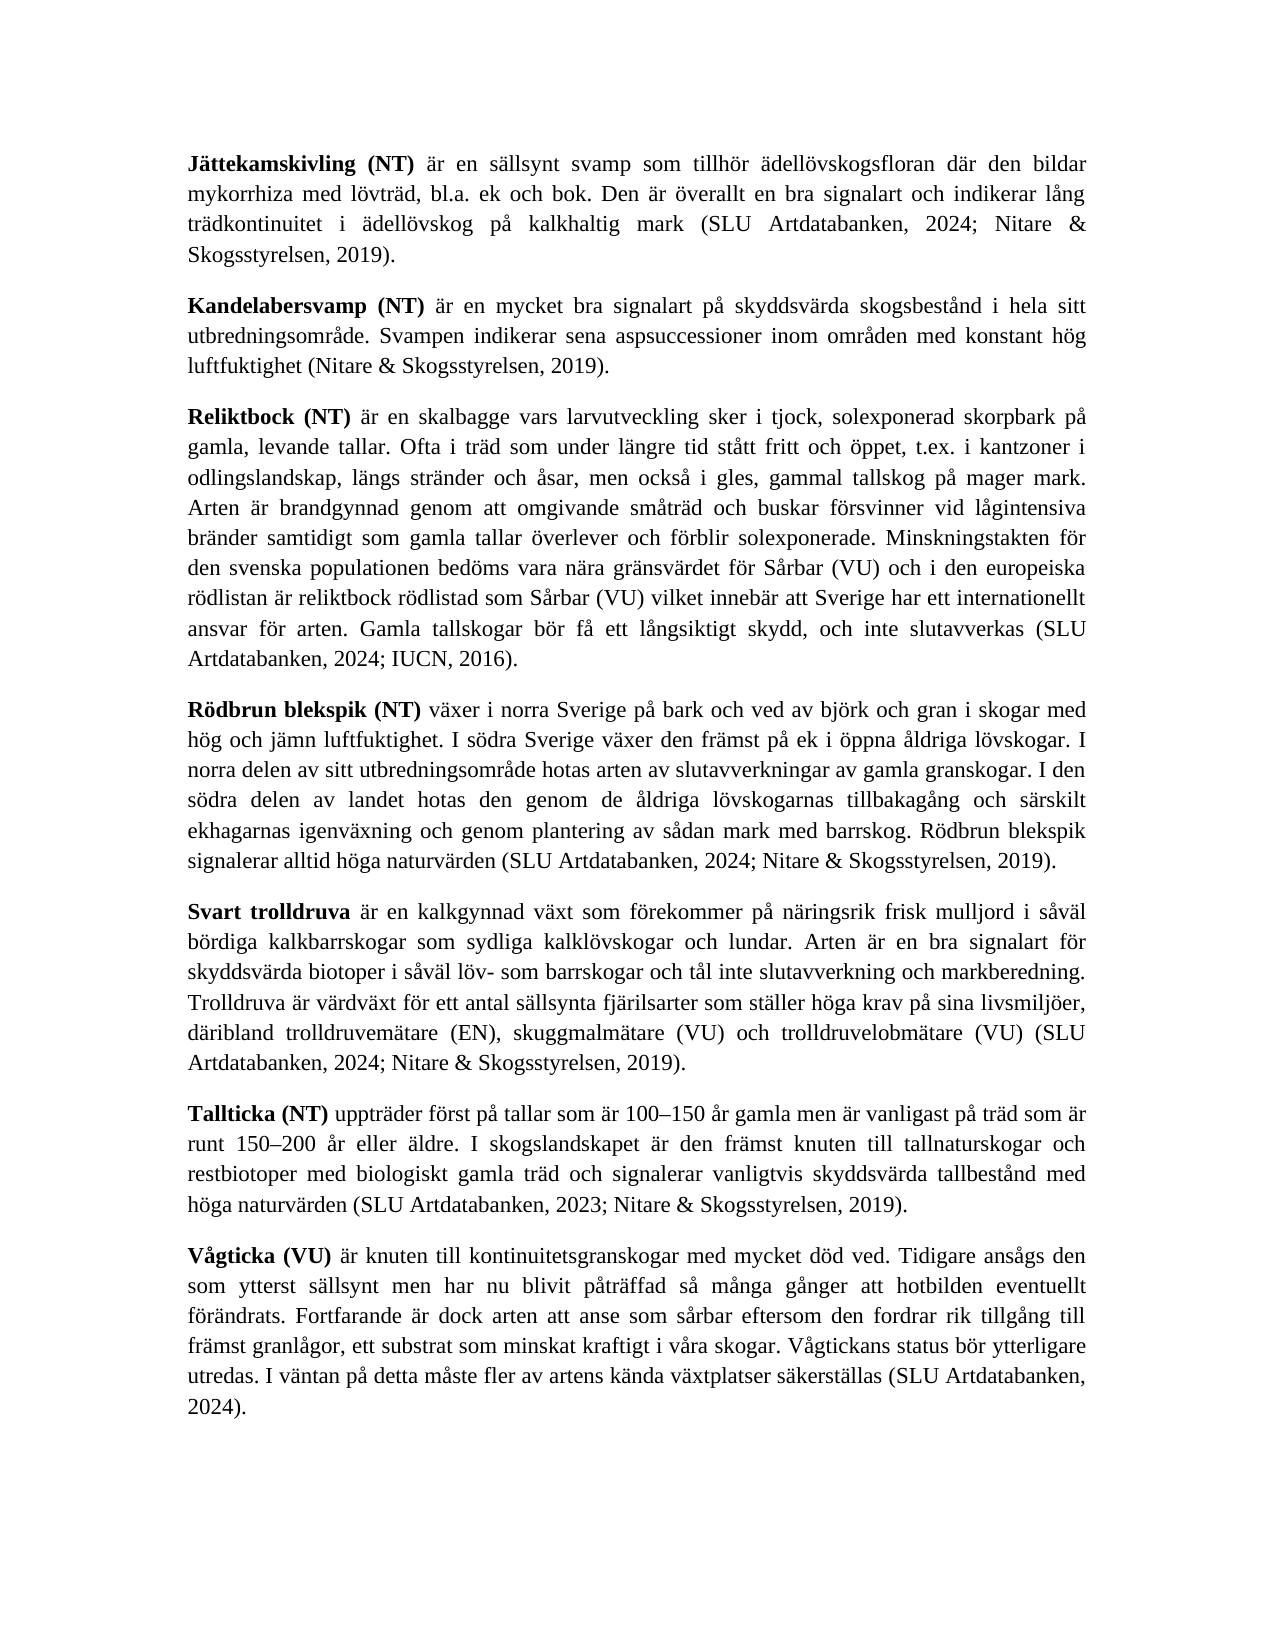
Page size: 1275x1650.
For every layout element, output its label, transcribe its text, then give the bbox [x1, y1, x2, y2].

text Tallticka (NT) uppträder först på tallar som är 100–150 år gamla men är vanligast på träd som är runt 150–200 år eller äldre. I skogslandskapet är den främst knuten till tallnaturskogar och restbiotoper med biologiskt gamla träd och signalerar vanligtvis skyddsvärda tallbestånd med höga naturvärden (SLU Artdatabanken, 2023; Nitare & Skogsstyrelsen, 2019). [187, 1100, 1087, 1217]
text Svart trolldruva är en kalkgynnad växt som förekommer på näringsrik frisk mulljord i såväl bördiga kalkbarrskogar som sydliga kalklövskogar och lundar. Arten är en bra signalart för skyddsvärda biotoper i såväl löv- som barrskogar och tål inte slutavverkning och markberedning. Trolldruva är värdväxt för ett antal sällsynta fjärilsarter som ställer höga krav på sina livsmiljöer, däribland trolldruvemätare (EN), skuggmalmätare (VU) och trolldruvelobmätare (VU) (SLU Artdatabanken, 2024; Nitare & Skogsstyrelsen, 2019). [187, 898, 1087, 1075]
text Kandelabersvamp (NT) är en mycket bra signalart på skyddsvärda skogsbestånd i hela sitt utbredningsområde. Svampen indikerar sena aspsuccessioner inom områden med konstant hög luftfuktighet (Nitare & Skogsstyrelsen, 2019). [187, 292, 1087, 378]
text Reliktbock (NT) är en skalbagge vars larvutveckling sker i tjock, solexponerad skorpbark på gamla, levande tallar. Ofta i träd som under längre tid stått fritt och öppet, t.ex. i kantzoner i odlingslandskap, längs stränder och åsar, men också i gles, gammal tallskog på mager mark. Arten är brandgynnad genom att omgivande småträd och buskar försvinner vid lågintensiva bränder samtidigt som gamla tallar överlever och förblir solexponerade. Minskningstakten för den svenska populationen bedöms vara nära gränsvärdet för Sårbar (VU) och i den europeiska rödlistan är reliktbock rödlistad som Sårbar (VU) vilket innebär att Sverige har ett internationellt ansvar för arten. Gamla tallskogar bör få ett långsiktigt skydd, och inte slutavverkas (SLU Artdatabanken, 2024; IUCN, 2016). [187, 403, 1087, 671]
text Vågticka (VU) är knuten till kontinuitetsgranskogar med mycket död ved. Tidigare ansågs den som ytterst sällsynt men har nu blivit påträffad så många gånger att hotbilden eventuellt förändrats. Fortfarande är dock arten att anse som sårbar eftersom den fordrar rik tillgång till främst granlågor, ett substrat som minskat kraftigt i våra skogar. Vågtickans status bör ytterligare utredas. I väntan på detta måste fler av artens kända växtplatser säkerställas (SLU Artdatabanken, 2024). [187, 1242, 1087, 1419]
text Jättekamskivling (NT) är en sällsynt svamp som tillhör ädellövskogsfloran där den bildar mykorrhiza med lövträd, bl.a. ek och bok. Den är överallt en bra signalart och indikerar lång trädkontinuitet i ädellövskog på kalkhaltig mark (SLU Artdatabanken, 2024; Nitare & Skogsstyrelsen, 2019). [187, 150, 1087, 267]
text Rödbrun blekspik (NT) växer i norra Sverige på bark och ved av björk och gran i skogar med hög och jämn luftfuktighet. I södra Sverige växer den främst på ek i öppna åldriga lövskogar. I norra delen av sitt utbredningsområde hotas arten av slutavverkningar av gamla granskogar. I den södra delen av landet hotas den genom de åldriga lövskogarnas tillbakagång och särskilt ekhagarnas igenväxning och genom plantering av sådan mark med barrskog. Rödbrun blekspik signalerar alltid höga naturvärden (SLU Artdatabanken, 2024; Nitare & Skogsstyrelsen, 2019). [187, 696, 1087, 873]
